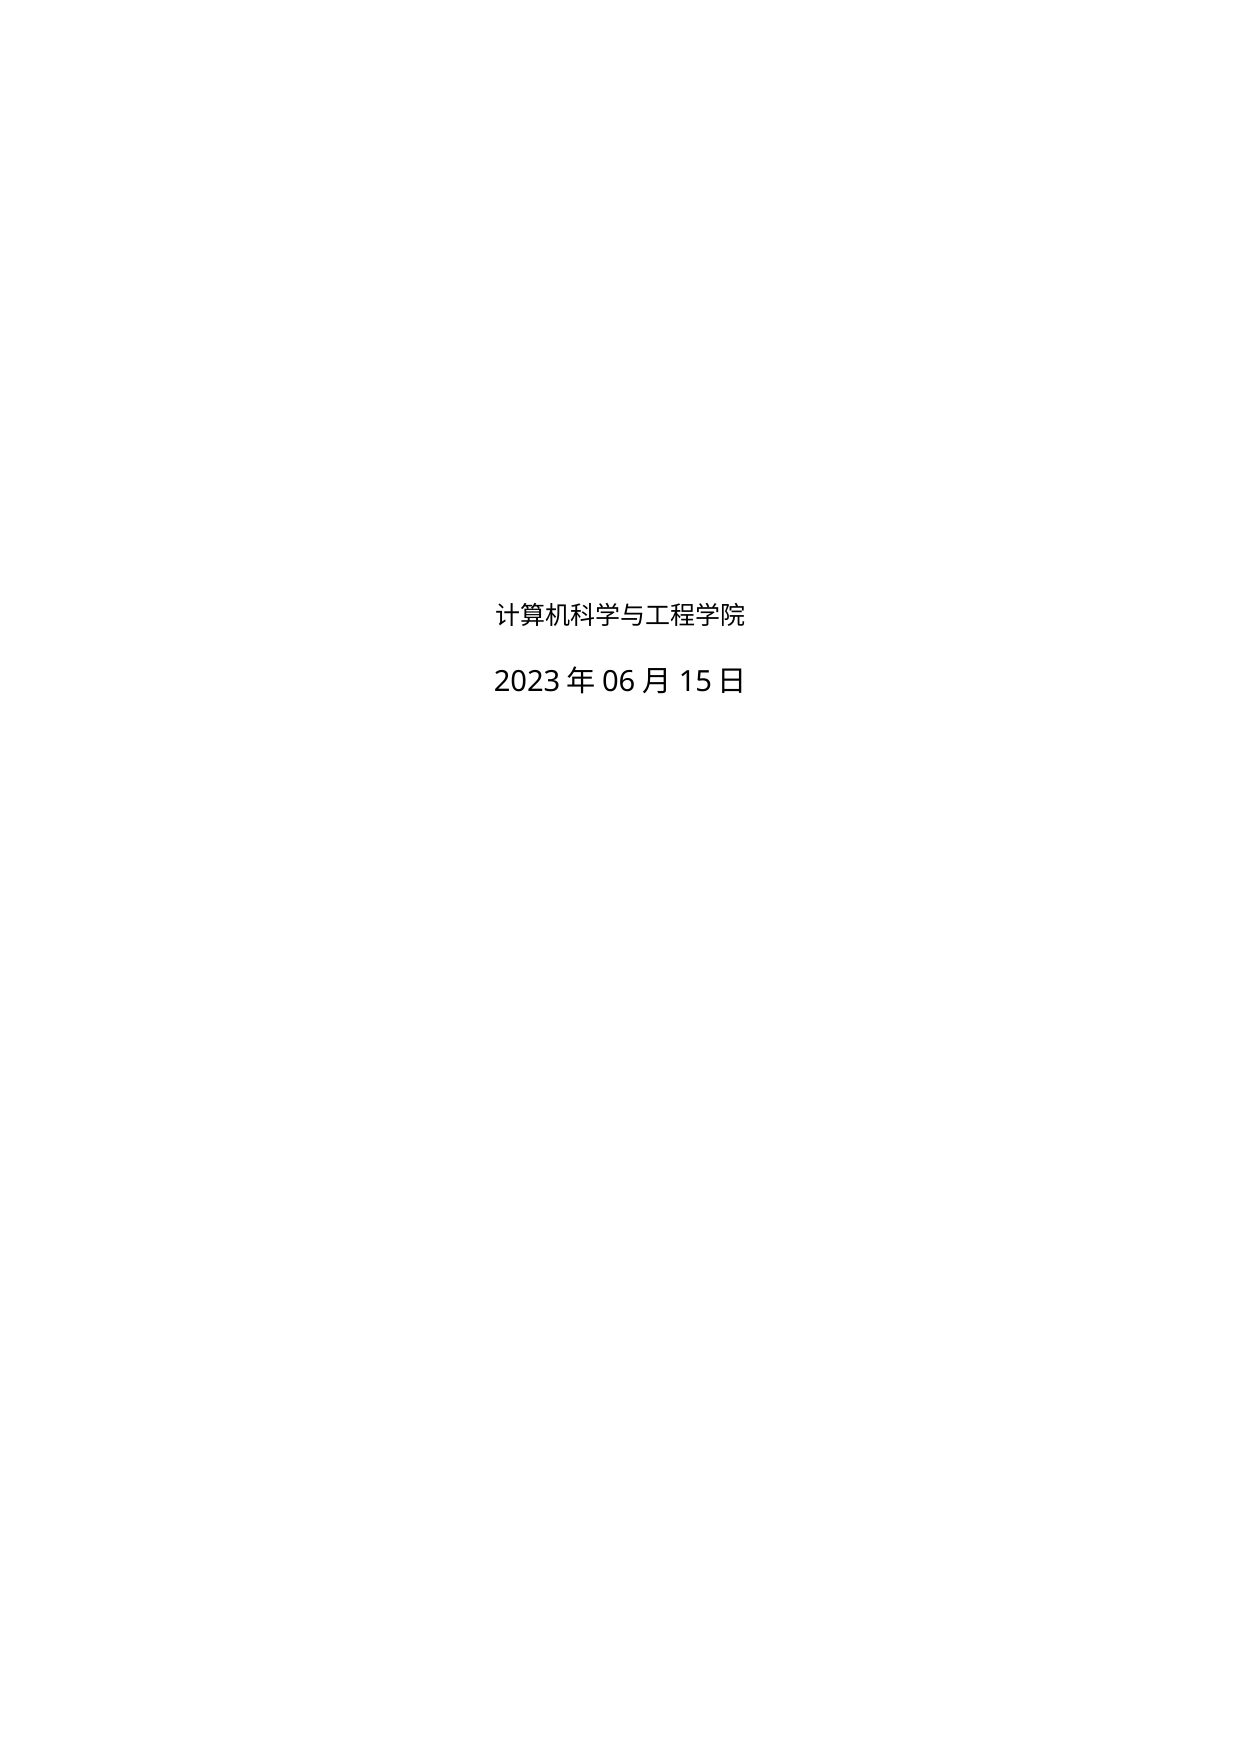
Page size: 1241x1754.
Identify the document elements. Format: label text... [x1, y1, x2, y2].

text 2023年 06 月 15日 [118, 646, 1122, 711]
text 计算机科学与工程学院 [118, 581, 1122, 646]
